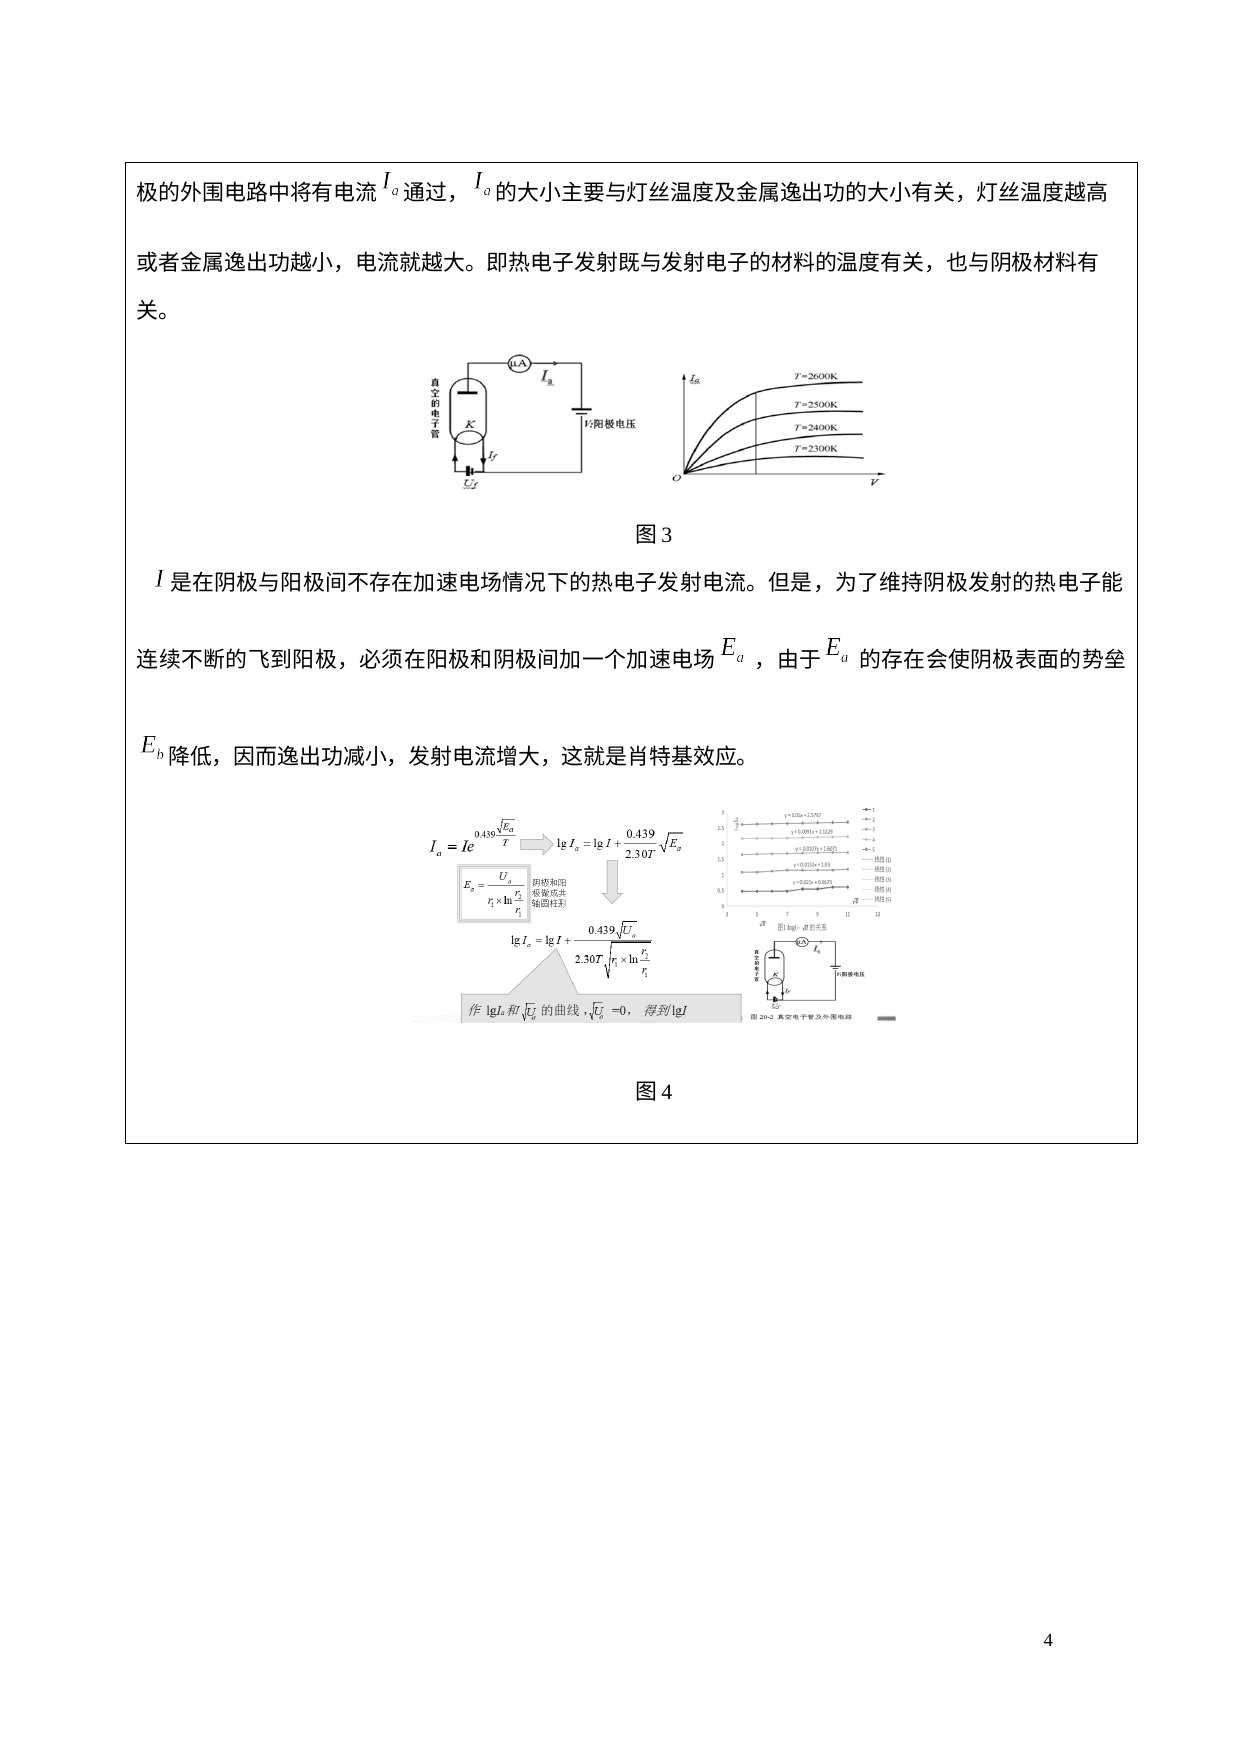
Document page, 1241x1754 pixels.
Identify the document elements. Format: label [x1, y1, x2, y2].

picture [402, 341, 905, 492]
table_cell [126, 163, 1137, 1143]
